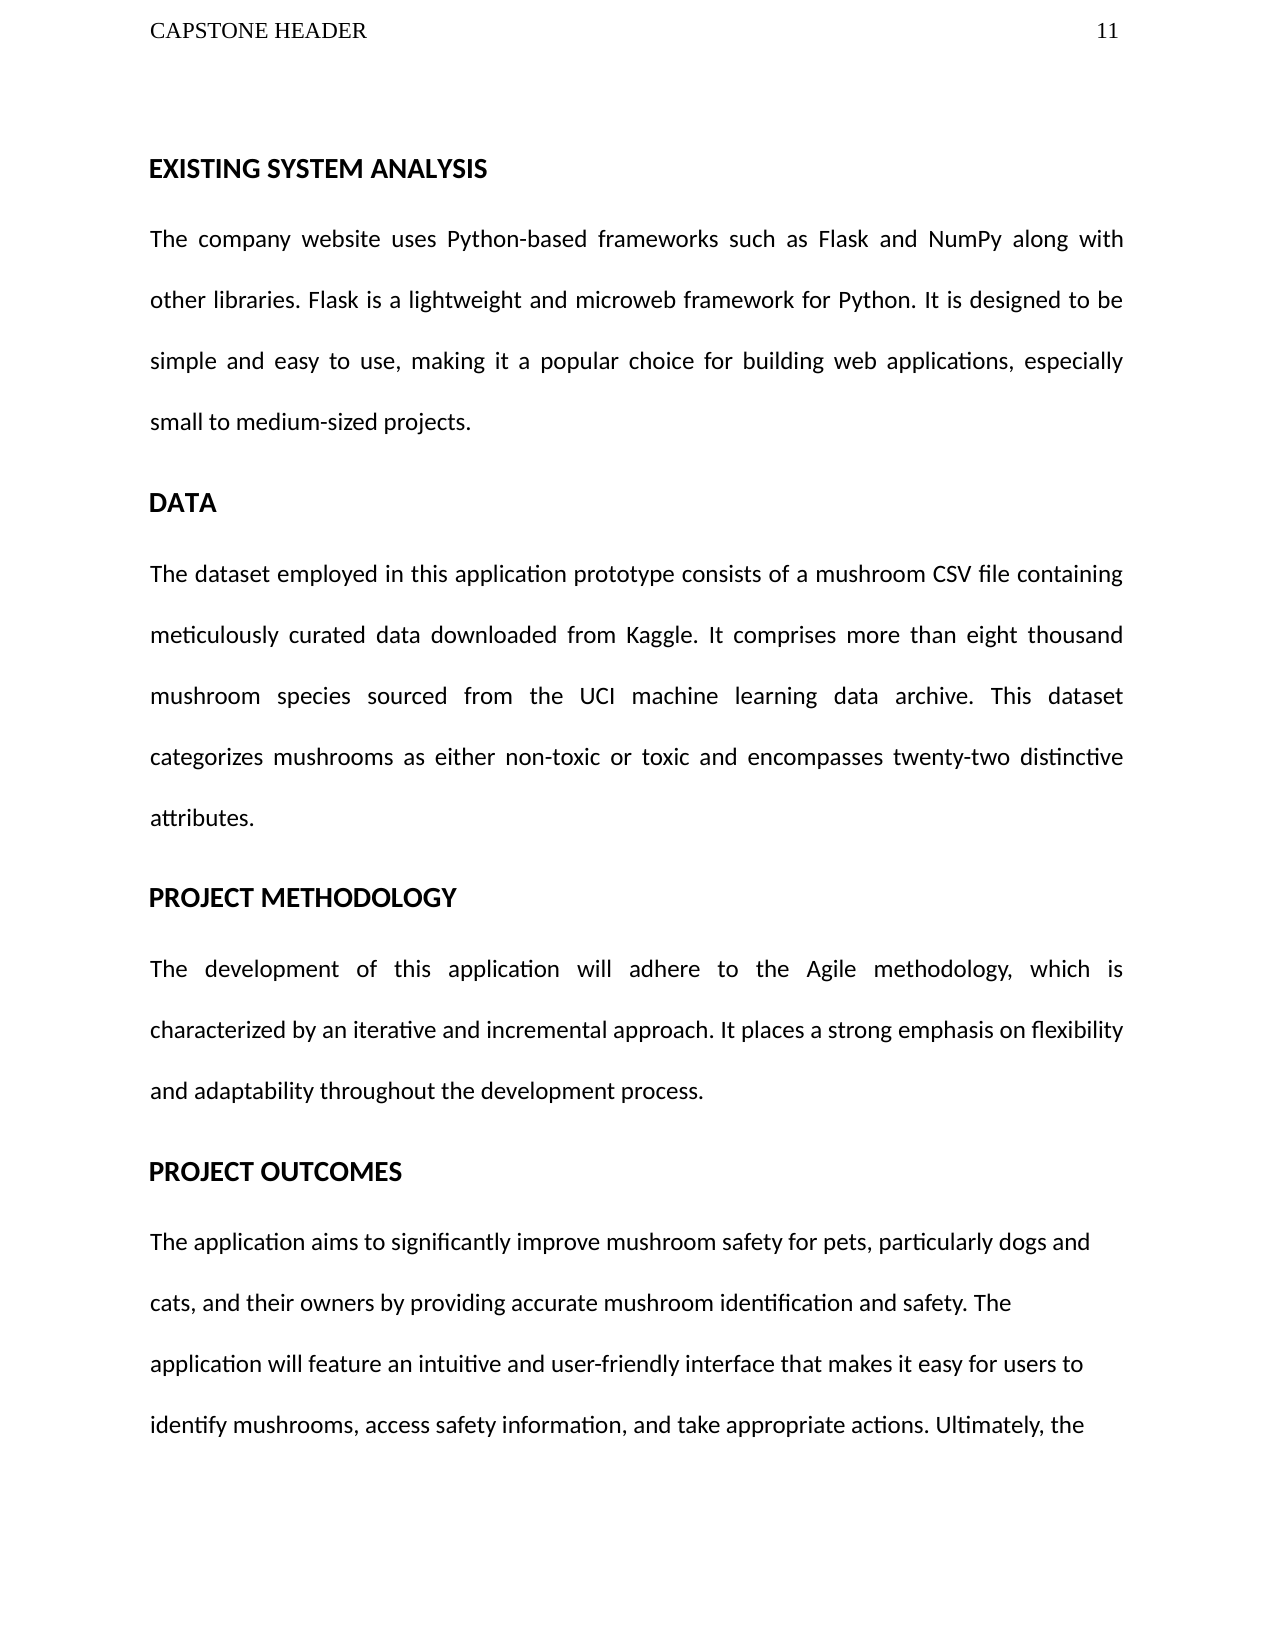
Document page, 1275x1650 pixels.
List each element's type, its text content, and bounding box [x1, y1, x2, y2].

subtitle EXISTING SYSTEM ANALYSIS [148, 150, 757, 186]
subtitle DATA [148, 484, 757, 520]
text The company website uses Python-based frameworks such as Flask and NumPy along with other libraries. Flask is a lightweight and microweb framework for Python. It is designed to be simple and easy to use, making it a popular choice for building web applications, especially small to medium-sized projects. [150, 223, 1125, 437]
text The development of this application will adhere to the Agile methodology, which is characterized by an iterative and incremental approach. It places a strong emphasis on flexibility and adaptability throughout the development process. [150, 953, 1125, 1106]
text The dataset employed in this application prototype consists of a mushroom CSV file containing meticulously curated data downloaded from Kaggle. It comprises more than eight thousand mushroom species sourced from the UCI machine learning data archive. This dataset categorizes mushrooms as either non-toxic or toxic and encompasses twenty-two distinctive attributes. [150, 558, 1125, 832]
subtitle PROJECT METHODOLOGY [148, 879, 757, 915]
subtitle PROJECT OUTCOMES [148, 1153, 757, 1188]
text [150, 1226, 1125, 1440]
